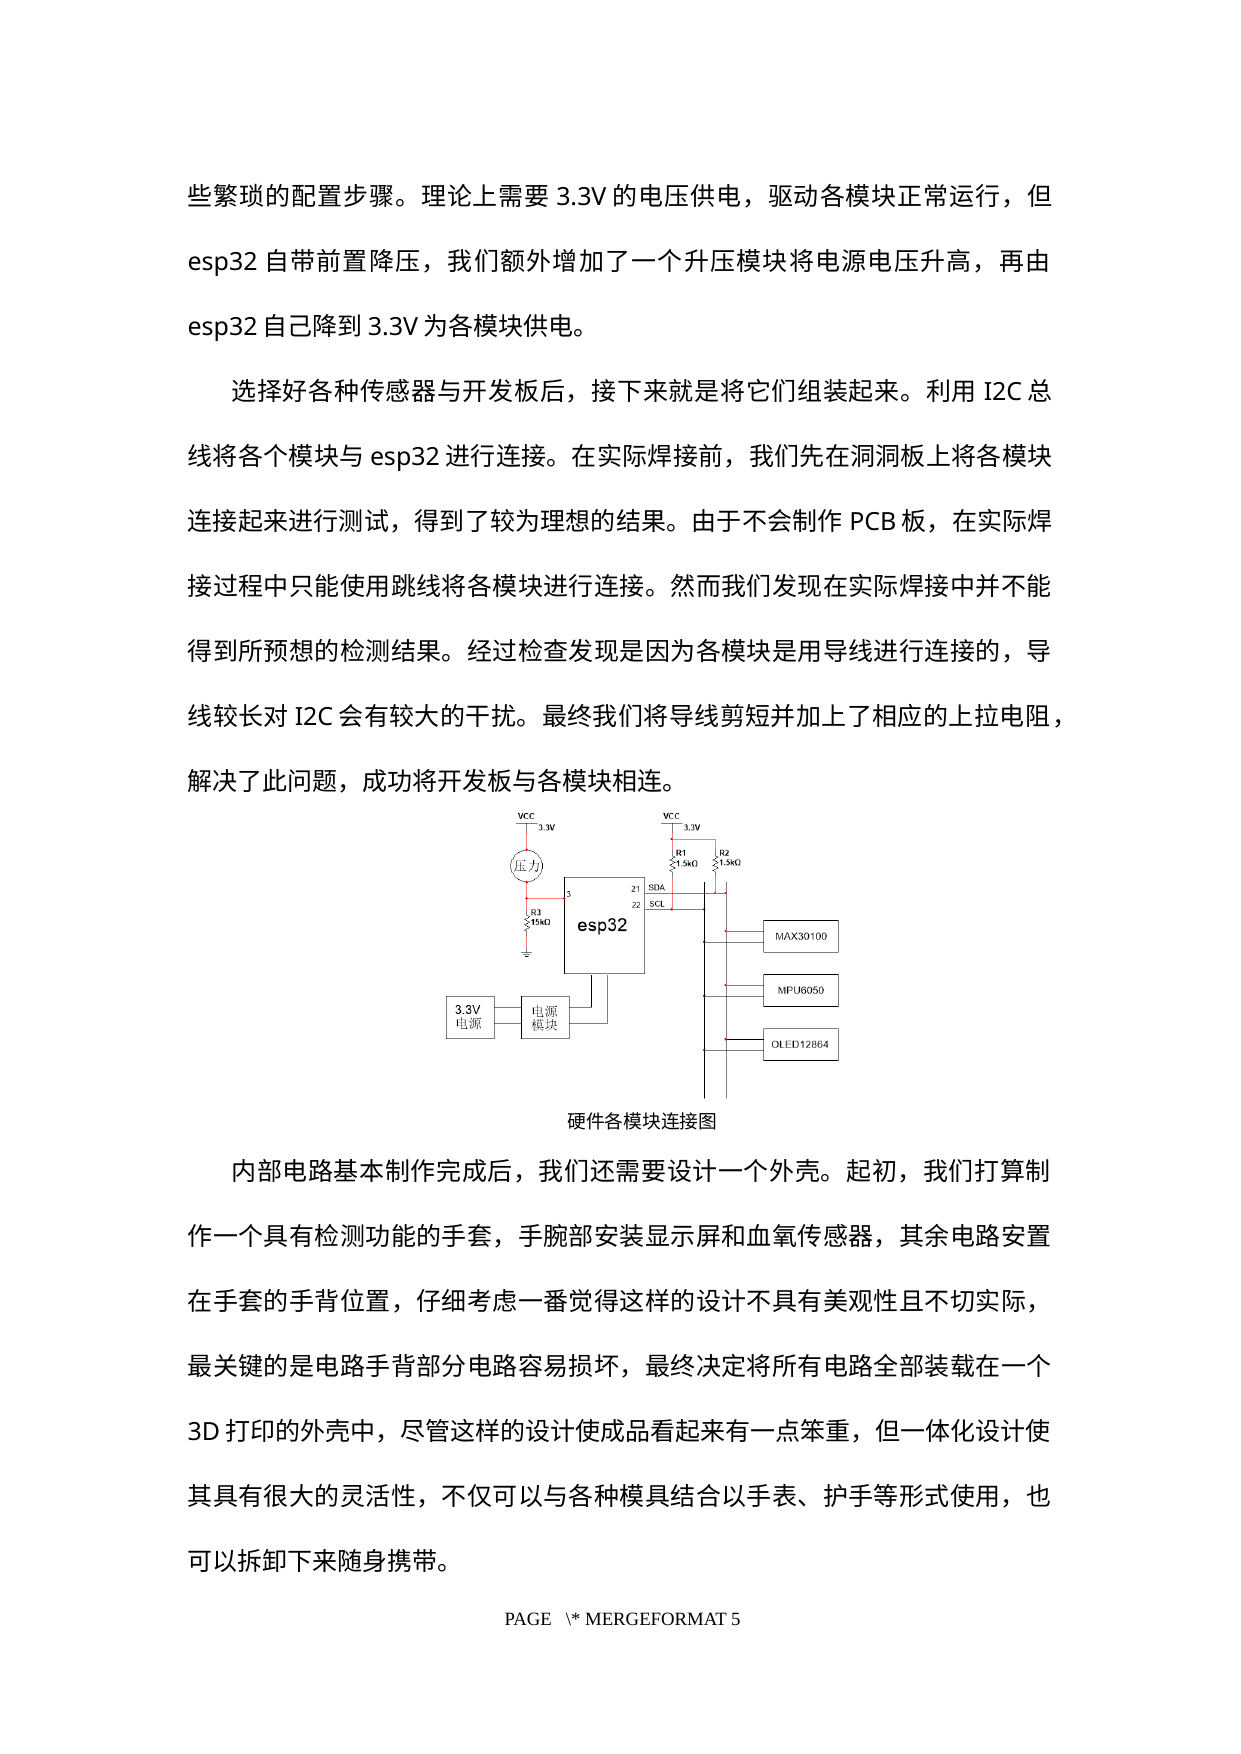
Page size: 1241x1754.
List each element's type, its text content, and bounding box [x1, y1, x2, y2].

text 选择好各种传感器与开发板后，接下来就是将它们组装起来。利用I2C总线将各个模块与esp32进行连接。在实际焊接前，我们先在洞洞板上将各模块连接起来进行测试，得到了较为理想的结果。由于不会制作PCB板，在实际焊接过程中只能使用跳线将各模块进行连接。然而我们发现在实际焊接中并不能得到所预想的检测结果。经过检查发现是因为各模块是用导线进行连接的，导线较长对I2C会有较大的干扰。最终我们将导线剪短并加上了相应的上拉电阻，解决了此问题，成功将开发板与各模块相连。 [187, 357, 1053, 812]
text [187, 162, 1053, 357]
text 硬件各模块连接图 [187, 1104, 1053, 1137]
text 内部电路基本制作完成后，我们还需要设计一个外壳。起初，我们打算制作一个具有检测功能的手套，手腕部安装显示屏和血氧传感器，其余电路安置在手套的手背位置，仔细考虑一番觉得这样的设计不具有美观性且不切实际，最关键的是电路手背部分电路容易损坏，最终决定将所有电路全部装载在一个3D打印的外壳中，尽管这样的设计使成品看起来有一点笨重，但一体化设计使其具有很大的灵活性，不仅可以与各种模具结合以手表、护手等形式使用，也可以拆卸下来随身携带。 [187, 1137, 1053, 1592]
picture [445, 812, 839, 1099]
